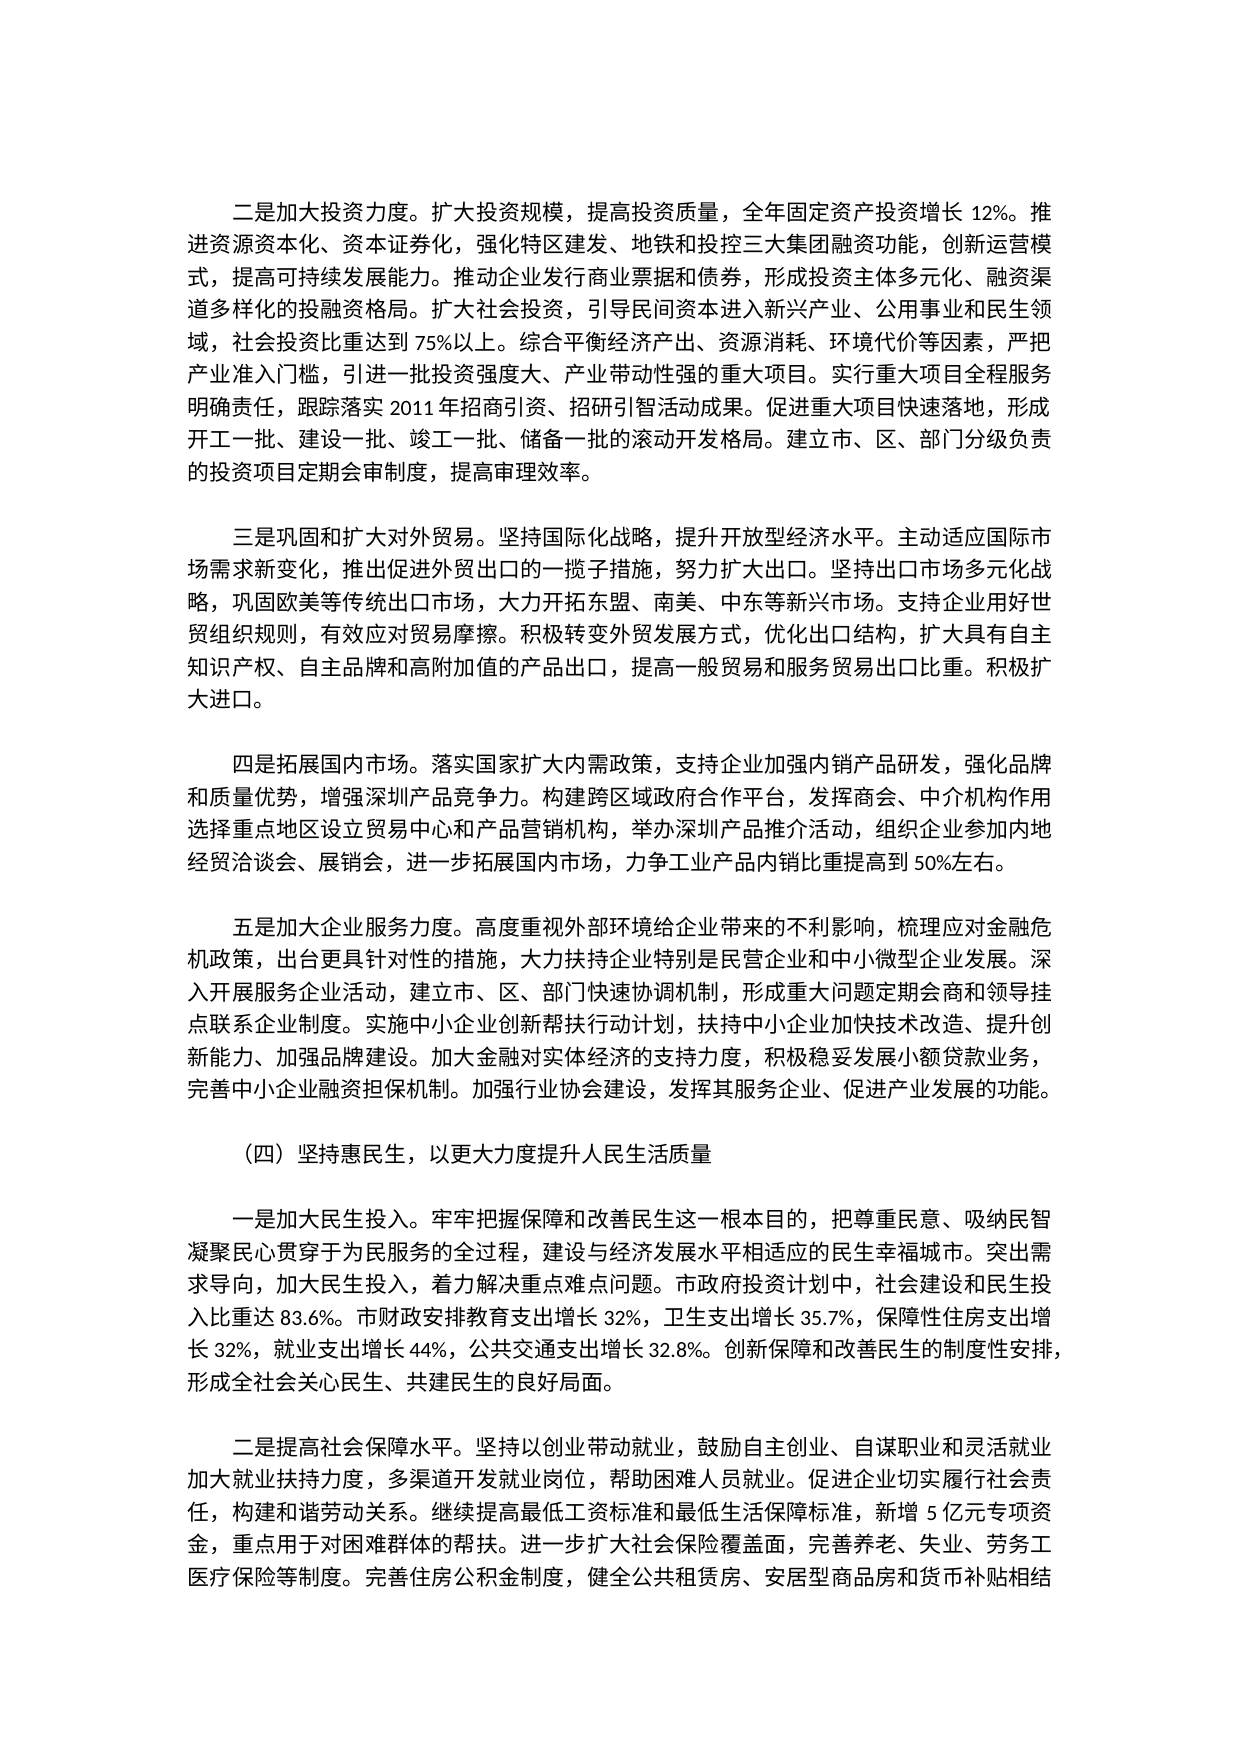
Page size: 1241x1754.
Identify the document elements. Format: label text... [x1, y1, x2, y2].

text （四）坚持惠民生，以更大力度提升人民生活质量 [187, 1137, 1053, 1169]
text 三是巩固和扩大对外贸易。坚持国际化战略，提升开放型经济水平。主动适应国际市场需求新变化，推出促进外贸出口的一揽子措施，努力扩大出口。坚持出口市场多元化战略，巩固欧美等传统出口市场，大力开拓东盟、南美、中东等新兴市场。支持企业用好世贸组织规则，有效应对贸易摩擦。积极转变外贸发展方式，优化出口结构，扩大具有自主知识产权、自主品牌和高附加值的产品出口，提高一般贸易和服务贸易出口比重。积极扩大进口。 [187, 519, 1053, 714]
text 二是加大投资力度。扩大投资规模，提高投资质量，全年固定资产投资增长12%。推进资源资本化、资本证券化，强化特区建发、地铁和投控三大集团融资功能，创新运营模式，提高可持续发展能力。推动企业发行商业票据和债券，形成投资主体多元化、融资渠道多样化的投融资格局。扩大社会投资，引导民间资本进入新兴产业、公用事业和民生领域，社会投资比重达到75%以上。综合平衡经济产出、资源消耗、环境代价等因素，严把产业准入门槛，引进一批投资强度大、产业带动性强的重大项目。实行重大项目全程服务，明确责任，跟踪落实2011年招商引资、招研引智活动成果。促进重大项目快速落地，形成开工一批、建设一批、竣工一批、储备一批的滚动开发格局。建立市、区、部门分级负责的投资项目定期会审制度，提高审理效率。 [187, 194, 1053, 487]
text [187, 1429, 1053, 1592]
text 一是加大民生投入。牢牢把握保障和改善民生这一根本目的，把尊重民意、吸纳民智、凝聚民心贯穿于为民服务的全过程，建设与经济发展水平相适应的民生幸福城市。突出需求导向，加大民生投入，着力解决重点难点问题。市政府投资计划中，社会建设和民生投入比重达83.6%。市财政安排教育支出增长32%，卫生支出增长35.7%，保障性住房支出增长32%，就业支出增长44%，公共交通支出增长32.8%。创新保障和改善民生的制度性安排，形成全社会关心民生、共建民生的良好局面。 [187, 1202, 1053, 1397]
text 五是加大企业服务力度。高度重视外部环境给企业带来的不利影响，梳理应对金融危机政策，出台更具针对性的措施，大力扶持企业特别是民营企业和中小微型企业发展。深入开展服务企业活动，建立市、区、部门快速协调机制，形成重大问题定期会商和领导挂点联系企业制度。实施中小企业创新帮扶行动计划，扶持中小企业加快技术改造、提升创新能力、加强品牌建设。加大金融对实体经济的支持力度，积极稳妥发展小额贷款业务，完善中小企业融资担保机制。加强行业协会建设，发挥其服务企业、促进产业发展的功能。 [187, 909, 1053, 1104]
text 四是拓展国内市场。落实国家扩大内需政策，支持企业加强内销产品研发，强化品牌和质量优势，增强深圳产品竞争力。构建跨区域政府合作平台，发挥商会、中介机构作用，选择重点地区设立贸易中心和产品营销机构，举办深圳产品推介活动，组织企业参加内地经贸洽谈会、展销会，进一步拓展国内市场，力争工业产品内销比重提高到50%左右。 [187, 747, 1053, 877]
